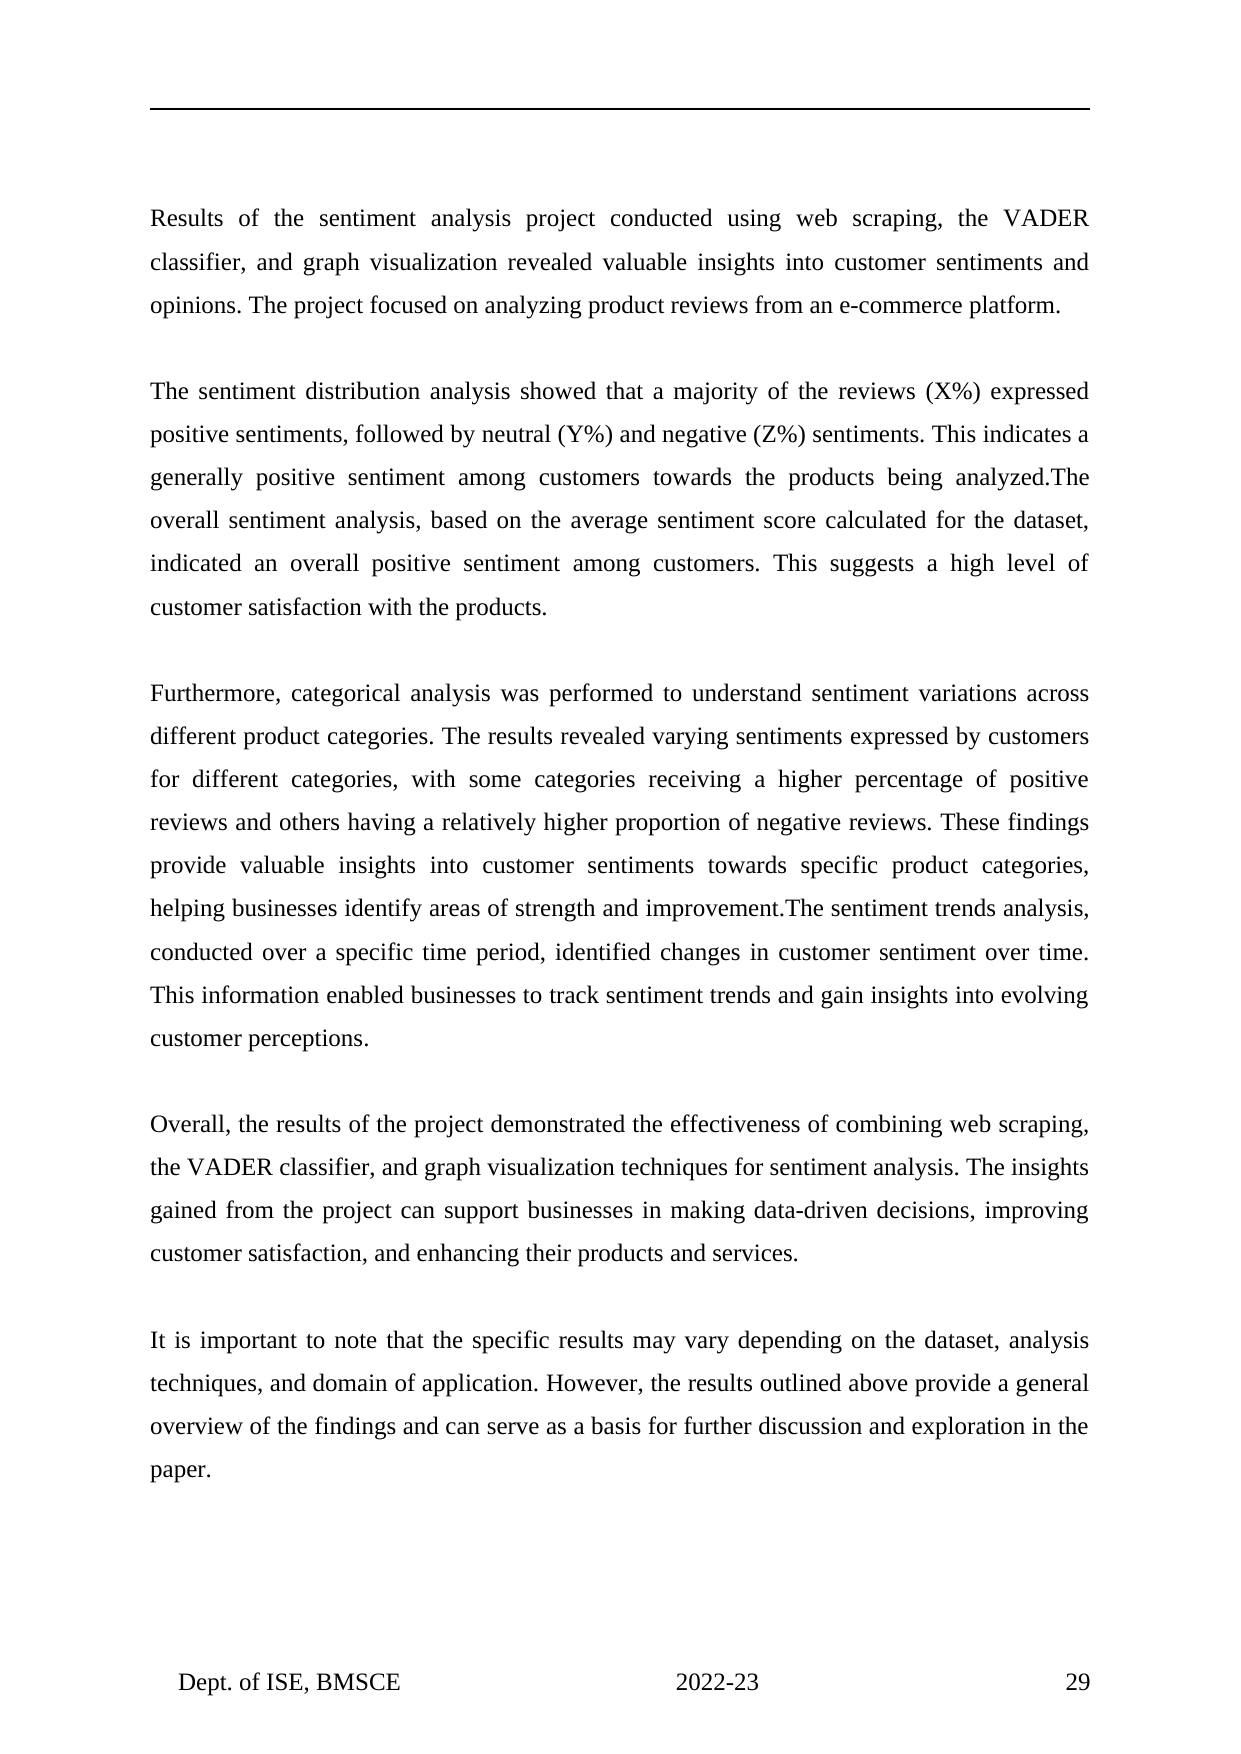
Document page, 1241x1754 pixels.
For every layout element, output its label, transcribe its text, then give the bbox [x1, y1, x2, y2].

text Results of the sentiment analysis project conducted using web scraping, the VADER classifier, and graph visualization revealed valuable insights into customer sentiments and opinions. The project focused on analyzing product reviews from an e-commerce platform. [150, 203, 1090, 318]
text Overall, the results of the project demonstrated the effectiveness of combining web scraping, the VADER classifier, and graph visualization techniques for sentiment analysis. The insights gained from the project can support businesses in making data-driven decisions, improving customer satisfaction, and enhancing their products and services. [150, 1109, 1090, 1267]
text Furthermore, categorical analysis was performed to understand sentiment variations across different product categories. The results revealed varying sentiments expressed by customers for different categories, with some categories receiving a higher percentage of positive reviews and others having a relatively higher proportion of negative reviews. These findings provide valuable insights into customer sentiments towards specific product categories, helping businesses identify areas of strength and improvement.The sentiment trends analysis, conducted over a specific time period, identified changes in customer sentiment over time. This information enabled businesses to track sentiment trends and gain insights into evolving customer perceptions. [150, 678, 1090, 1052]
text It is important to note that the specific results may vary depending on the dataset, analysis techniques, and domain of application. However, the results outlined above provide a general overview of the findings and can serve as a basis for further discussion and exploration in the paper. [150, 1325, 1090, 1483]
text The sentiment distribution analysis showed that a majority of the reviews (X%) expressed positive sentiments, followed by neutral (Y%) and negative (Z%) sentiments. This indicates a generally positive sentiment among customers towards the products being analyzed.The overall sentiment analysis, based on the average sentiment score calculated for the dataset, indicated an overall positive sentiment among customers. This suggests a high level of customer satisfaction with the products. [150, 376, 1090, 620]
